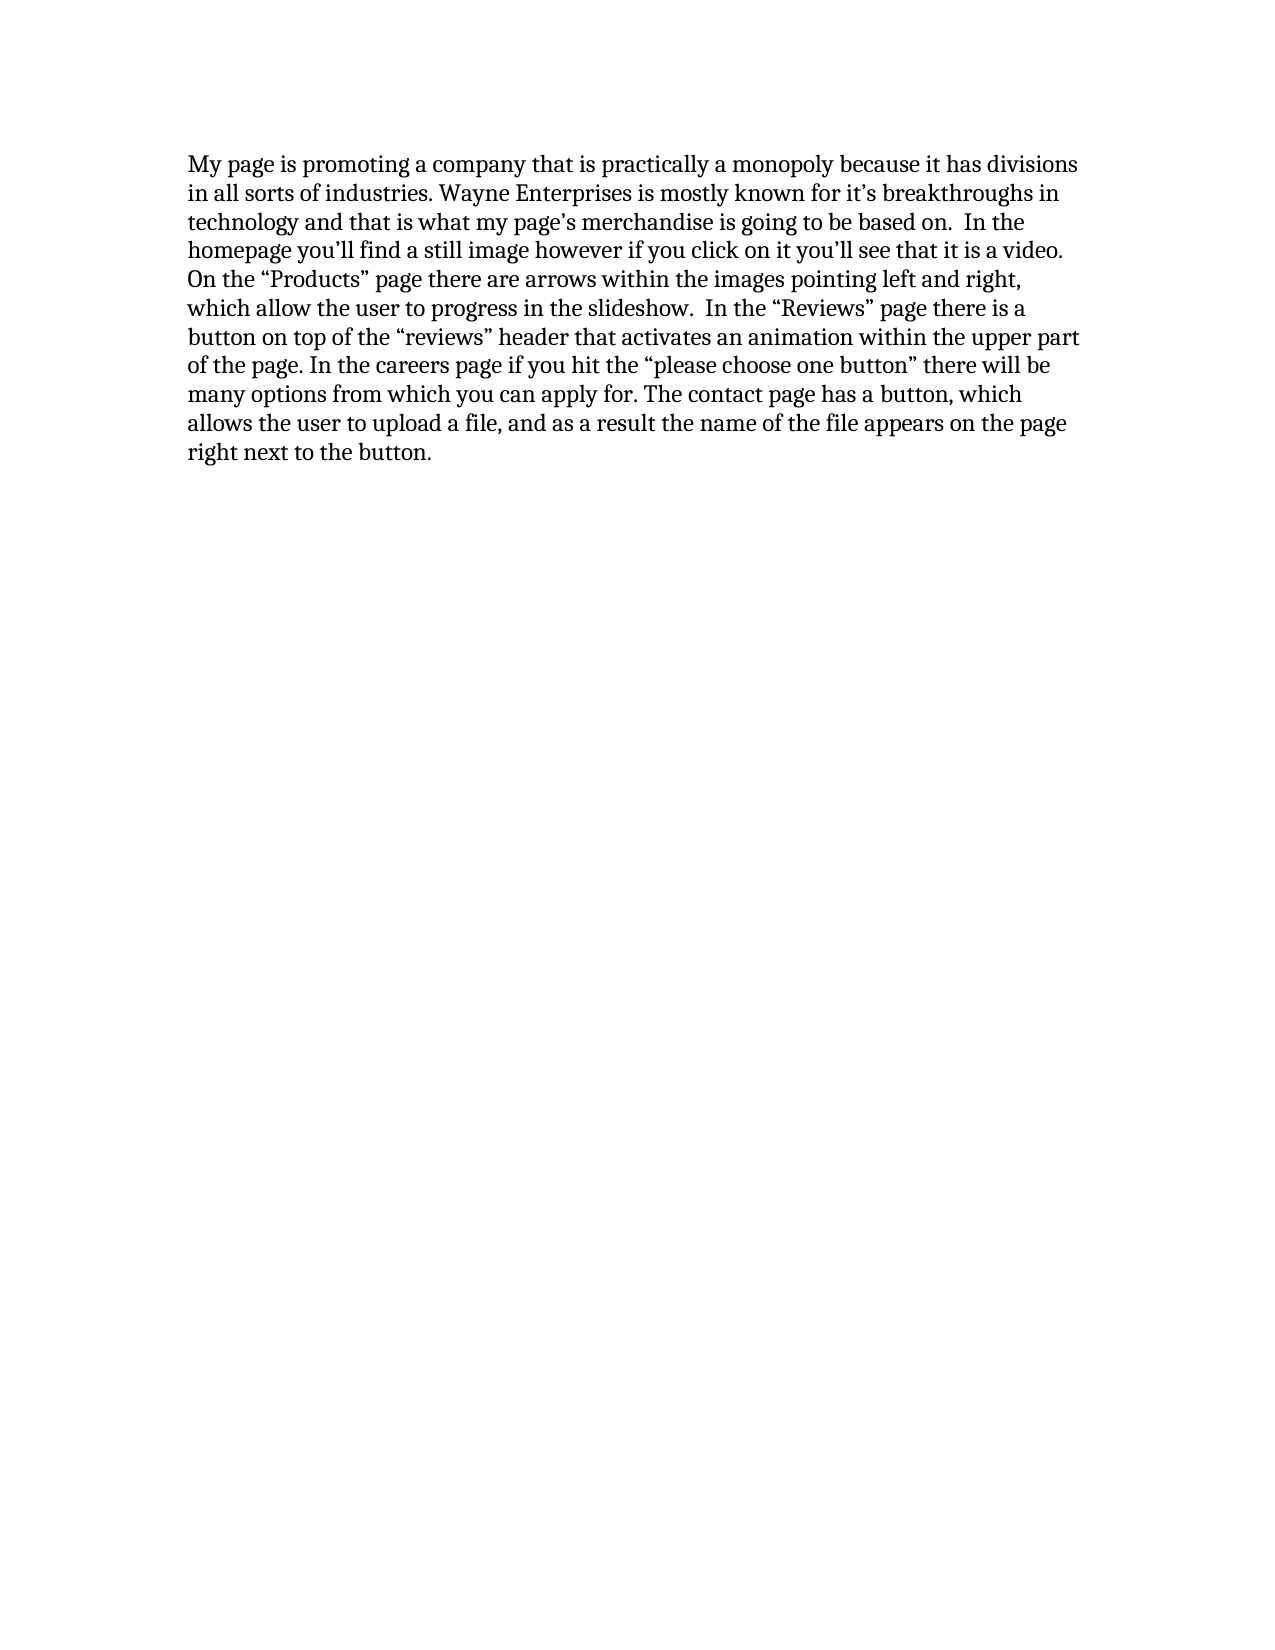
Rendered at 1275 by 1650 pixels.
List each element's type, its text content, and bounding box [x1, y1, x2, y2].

text My page is promoting a company that is practically a monopoly because it has divisions in all sorts of industries. Wayne Enterprises is mostly known for it’s breakthroughs in technology and that is what my page’s merchandise is going to be based on. In the homepage you’ll find a still image however if you click on it you’ll see that it is a video. On the “Products” page there are arrows within the images pointing left and right, which allow the user to progress in the slideshow. In the “Reviews” page there is a button on top of the “reviews” header that activates an animation within the upper part of the page. In the careers page if you hit the “please choose one button” there will be many options from which you can apply for. The contact page has a button, which allows the user to upload a file, and as a result the name of the file appears on the page right next to the button. [187, 150, 1087, 466]
